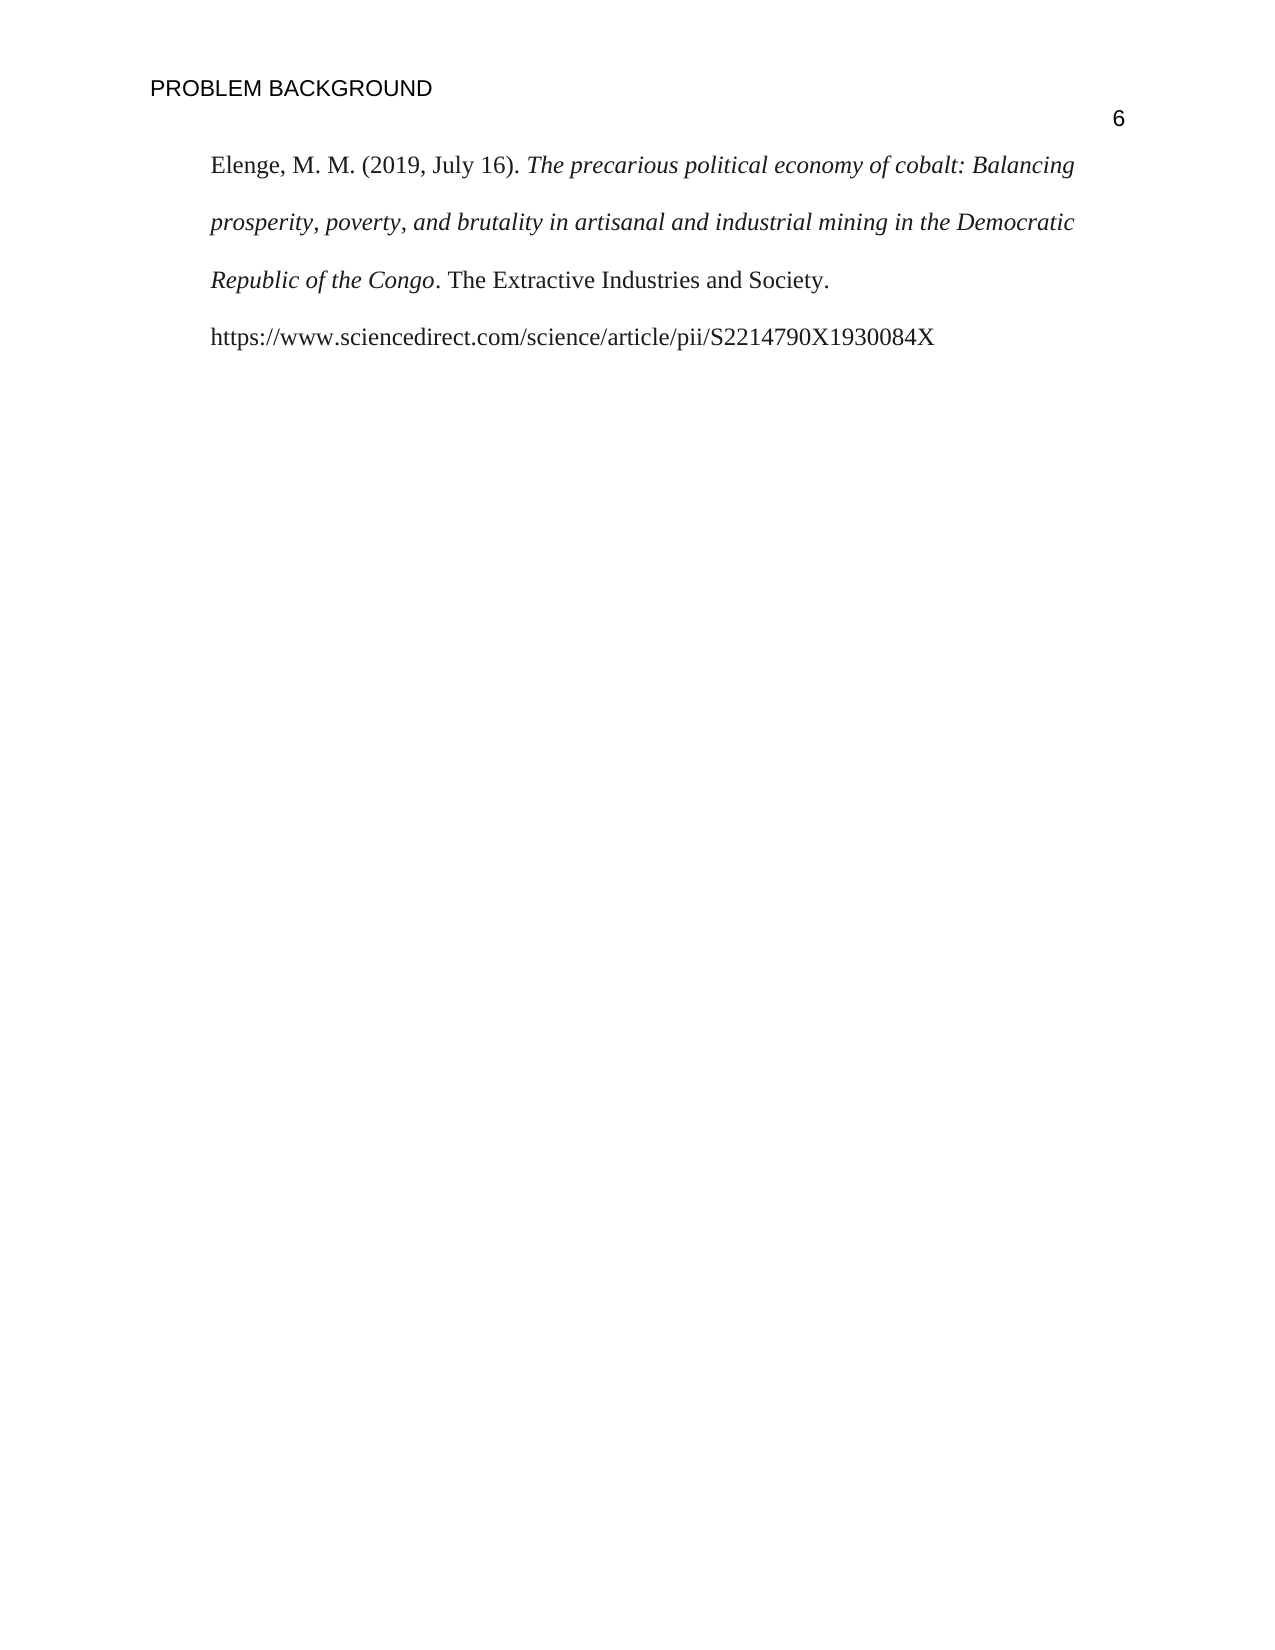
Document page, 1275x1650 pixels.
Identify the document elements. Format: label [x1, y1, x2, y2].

text [208, 150, 1125, 351]
